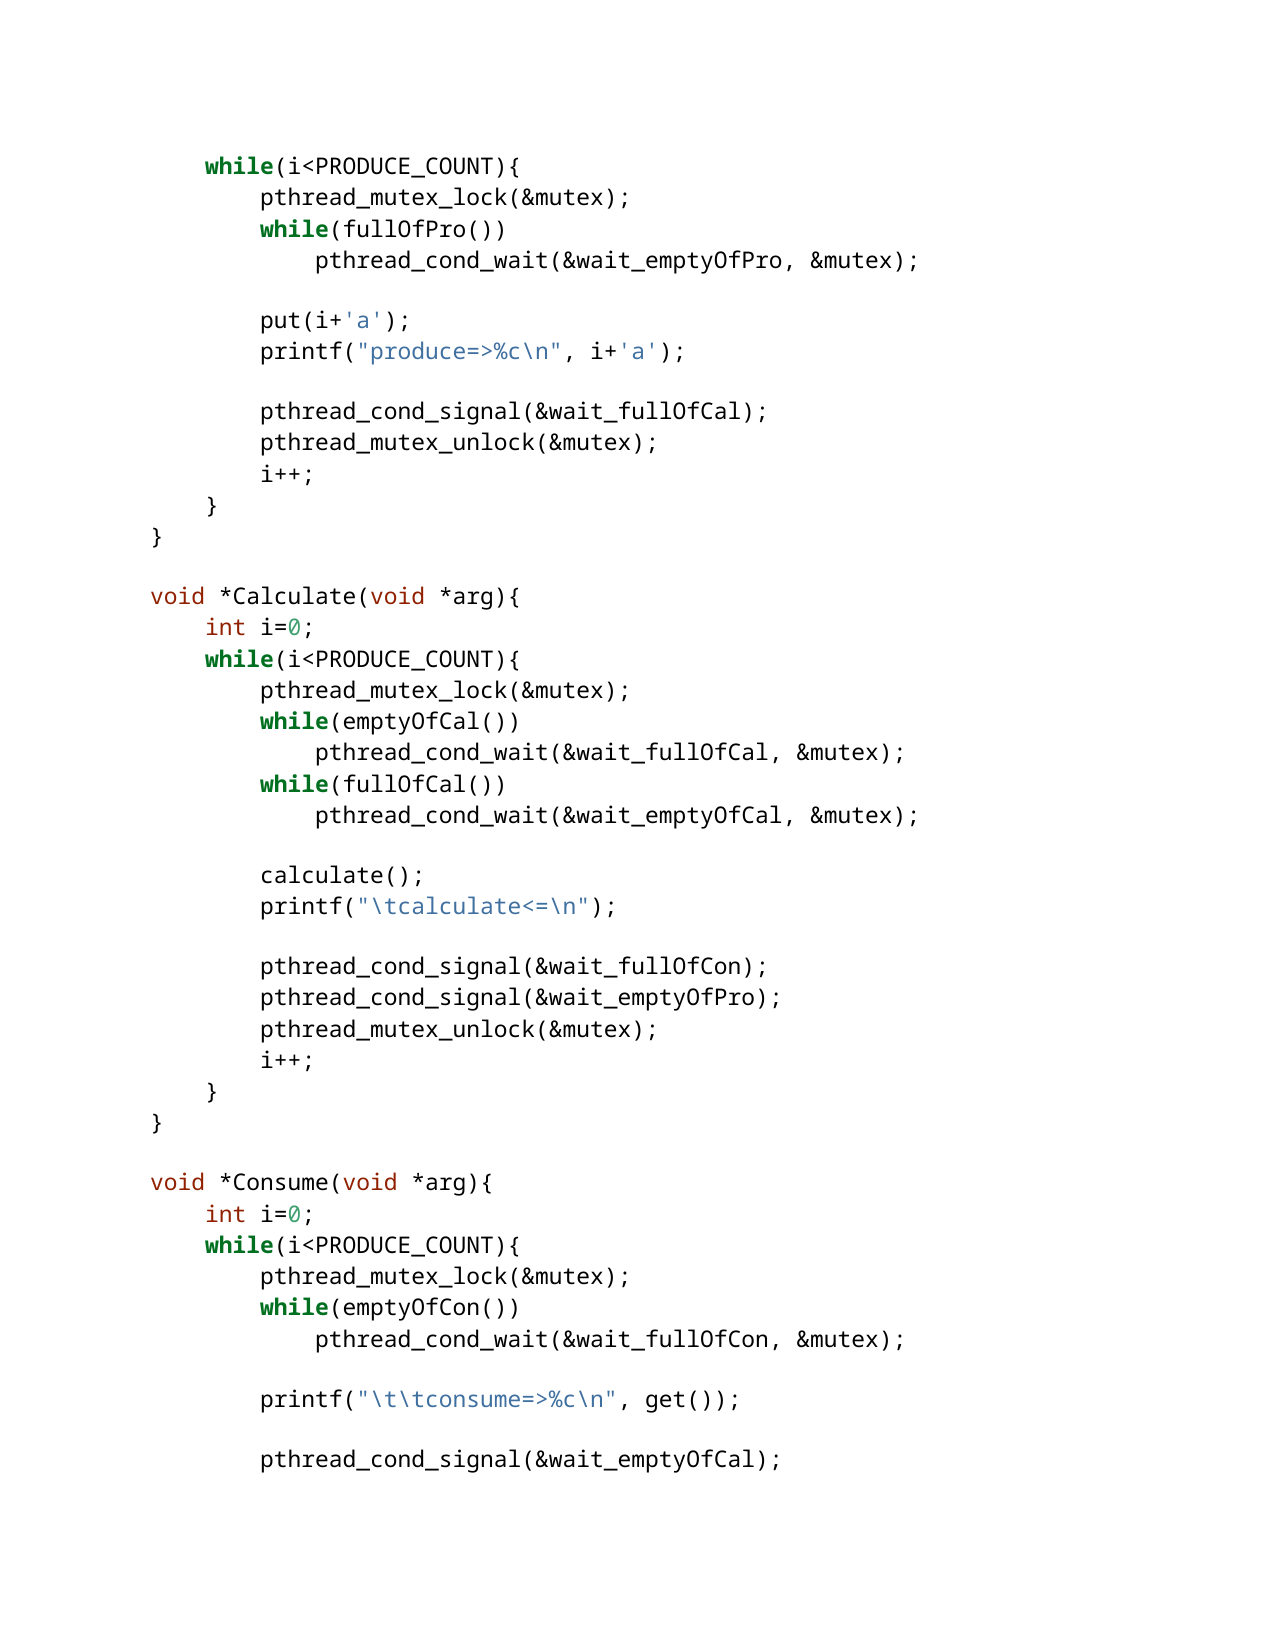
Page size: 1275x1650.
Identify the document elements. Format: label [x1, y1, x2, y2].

text [150, 150, 1125, 1474]
